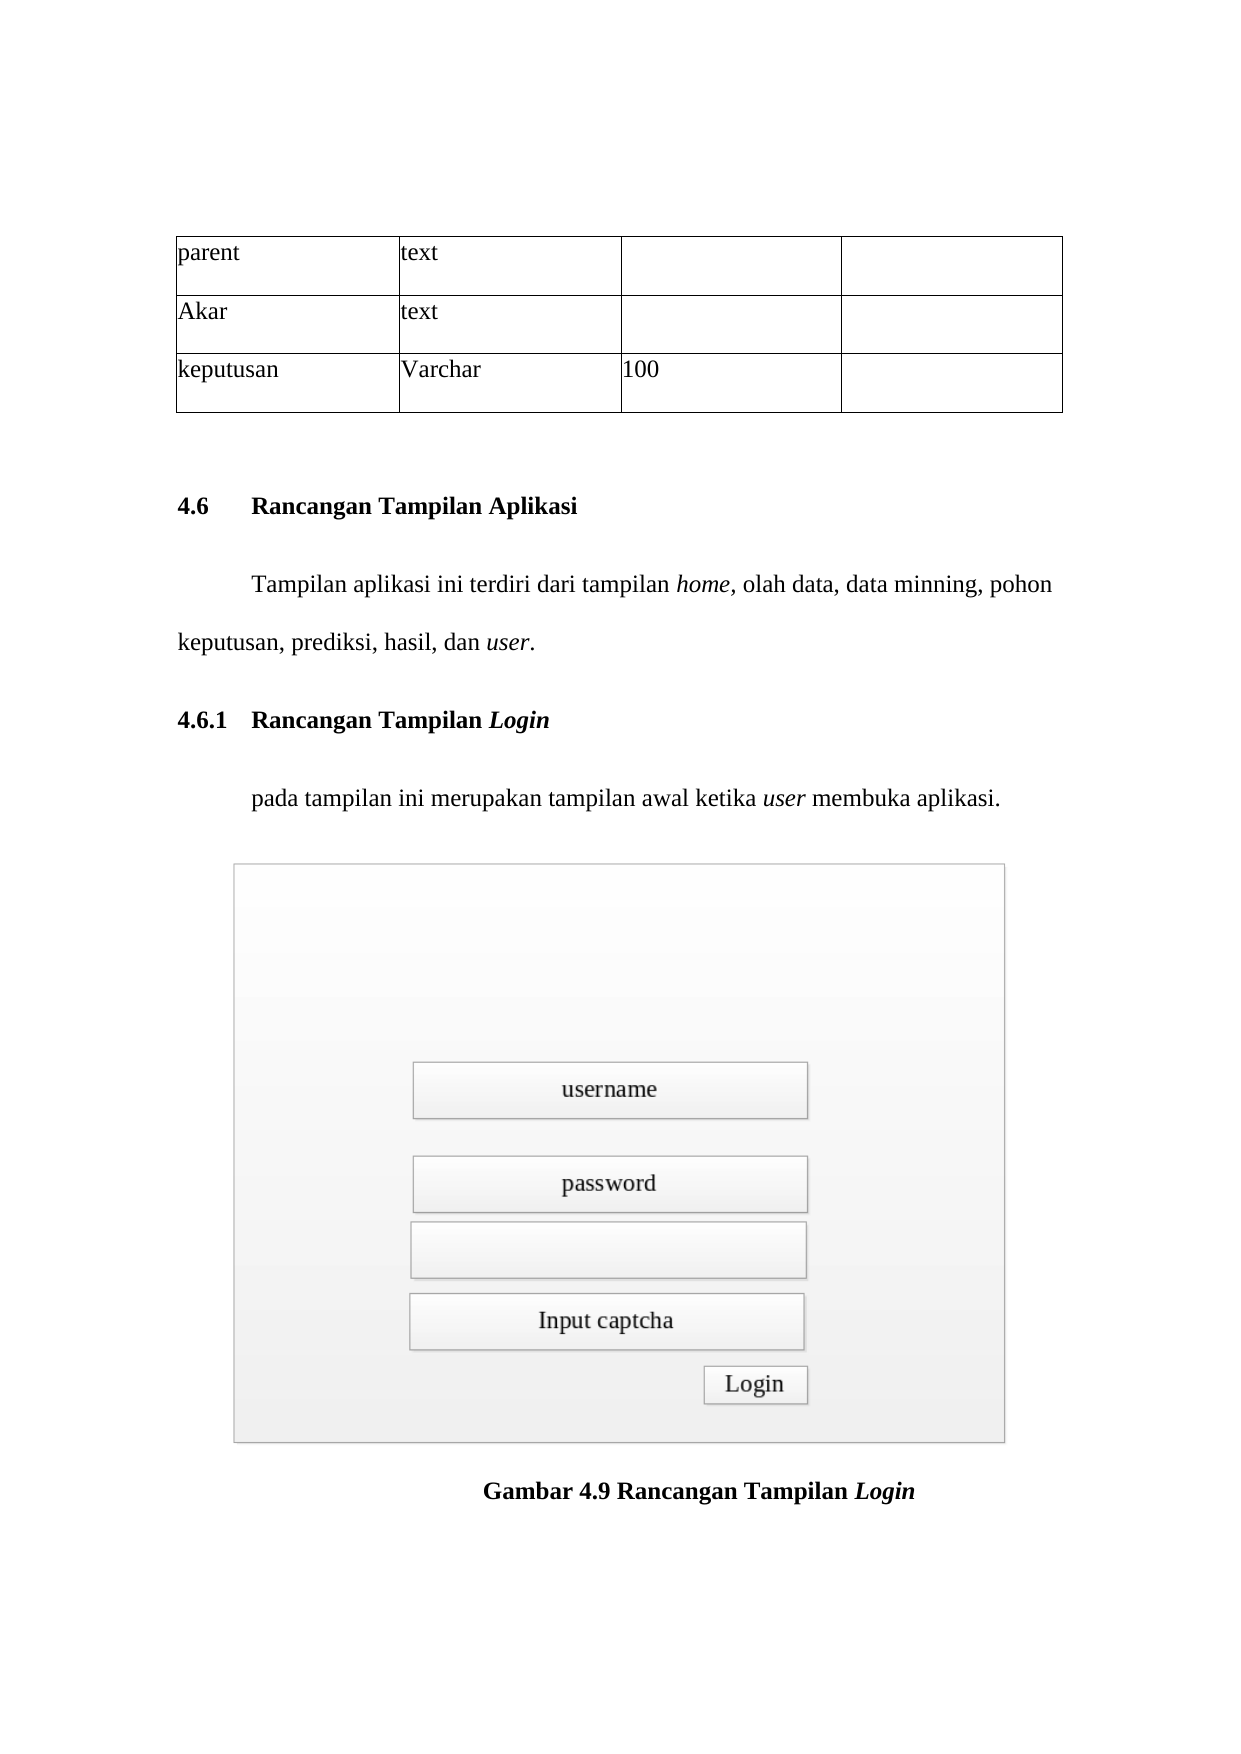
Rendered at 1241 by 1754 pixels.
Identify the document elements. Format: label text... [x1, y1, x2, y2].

table_cell text [400, 237, 621, 295]
table_cell 100 [622, 354, 841, 412]
table_cell text [400, 296, 621, 353]
table_cell [622, 296, 841, 353]
text Tampilan aplikasi ini terdiri dari tampilan home, olah data, data minning, pohon keputusan, prediksi, hasil, dan user. [177, 569, 1063, 656]
table_cell [842, 237, 1062, 295]
text pada tampilan ini merupakan tampilan awal ketika user membuka aplikasi. [177, 783, 1063, 812]
table_cell [622, 237, 841, 295]
table_cell [842, 354, 1062, 412]
text Gambar 4.9 Rancangan Tampilan Login [177, 862, 1063, 1505]
text 4.6.1 Rancangan Tampilan Login [177, 705, 1063, 734]
table_cell keputusan [177, 354, 399, 412]
table_cell Akar [177, 296, 399, 353]
table_cell [842, 296, 1062, 353]
table_cell parent [177, 237, 399, 295]
text 4.6 Rancangan Tampilan Aplikasi [177, 491, 1063, 520]
table_cell Varchar [400, 354, 621, 412]
